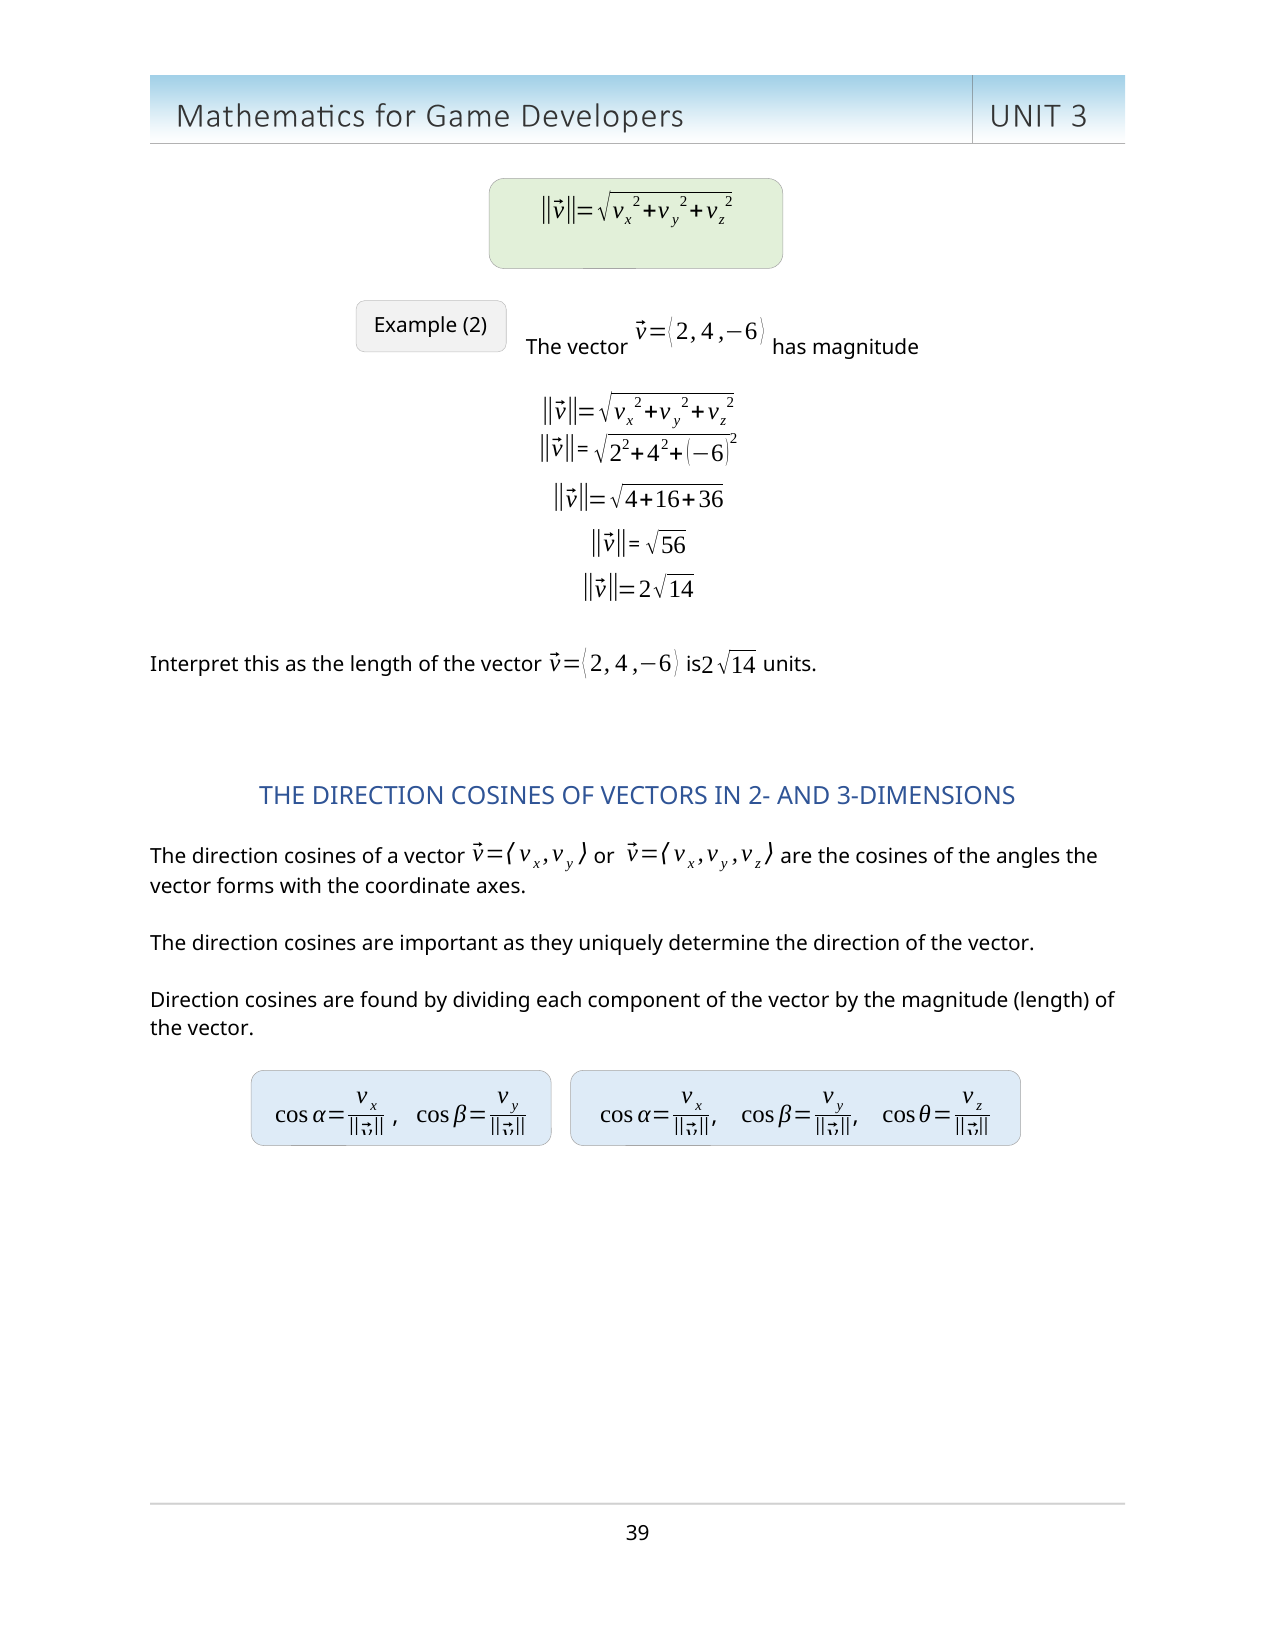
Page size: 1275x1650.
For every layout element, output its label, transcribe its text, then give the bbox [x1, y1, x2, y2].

text = [150, 429, 1125, 468]
subtitle THE DIRECTION COSINES OF VECTORS IN 2- AND 3-DIMENSIONS [150, 777, 1125, 812]
text Interpret this as the length of the vector is units. [150, 646, 1125, 680]
text = [150, 528, 1125, 558]
text The direction cosines are important as they uniquely determine the direction of the vector. [150, 928, 1125, 957]
text The vector has magnitude [150, 301, 1125, 429]
picture [150, 1489, 1125, 1518]
text Direction cosines are found by dividing each component of the vector by the magnitude (length) of the vector. [150, 985, 1125, 1042]
picture [150, 75, 1125, 150]
text The direction cosines of a vector or are the cosines of the angles the vector forms with the coordinate axes. [150, 840, 1125, 900]
